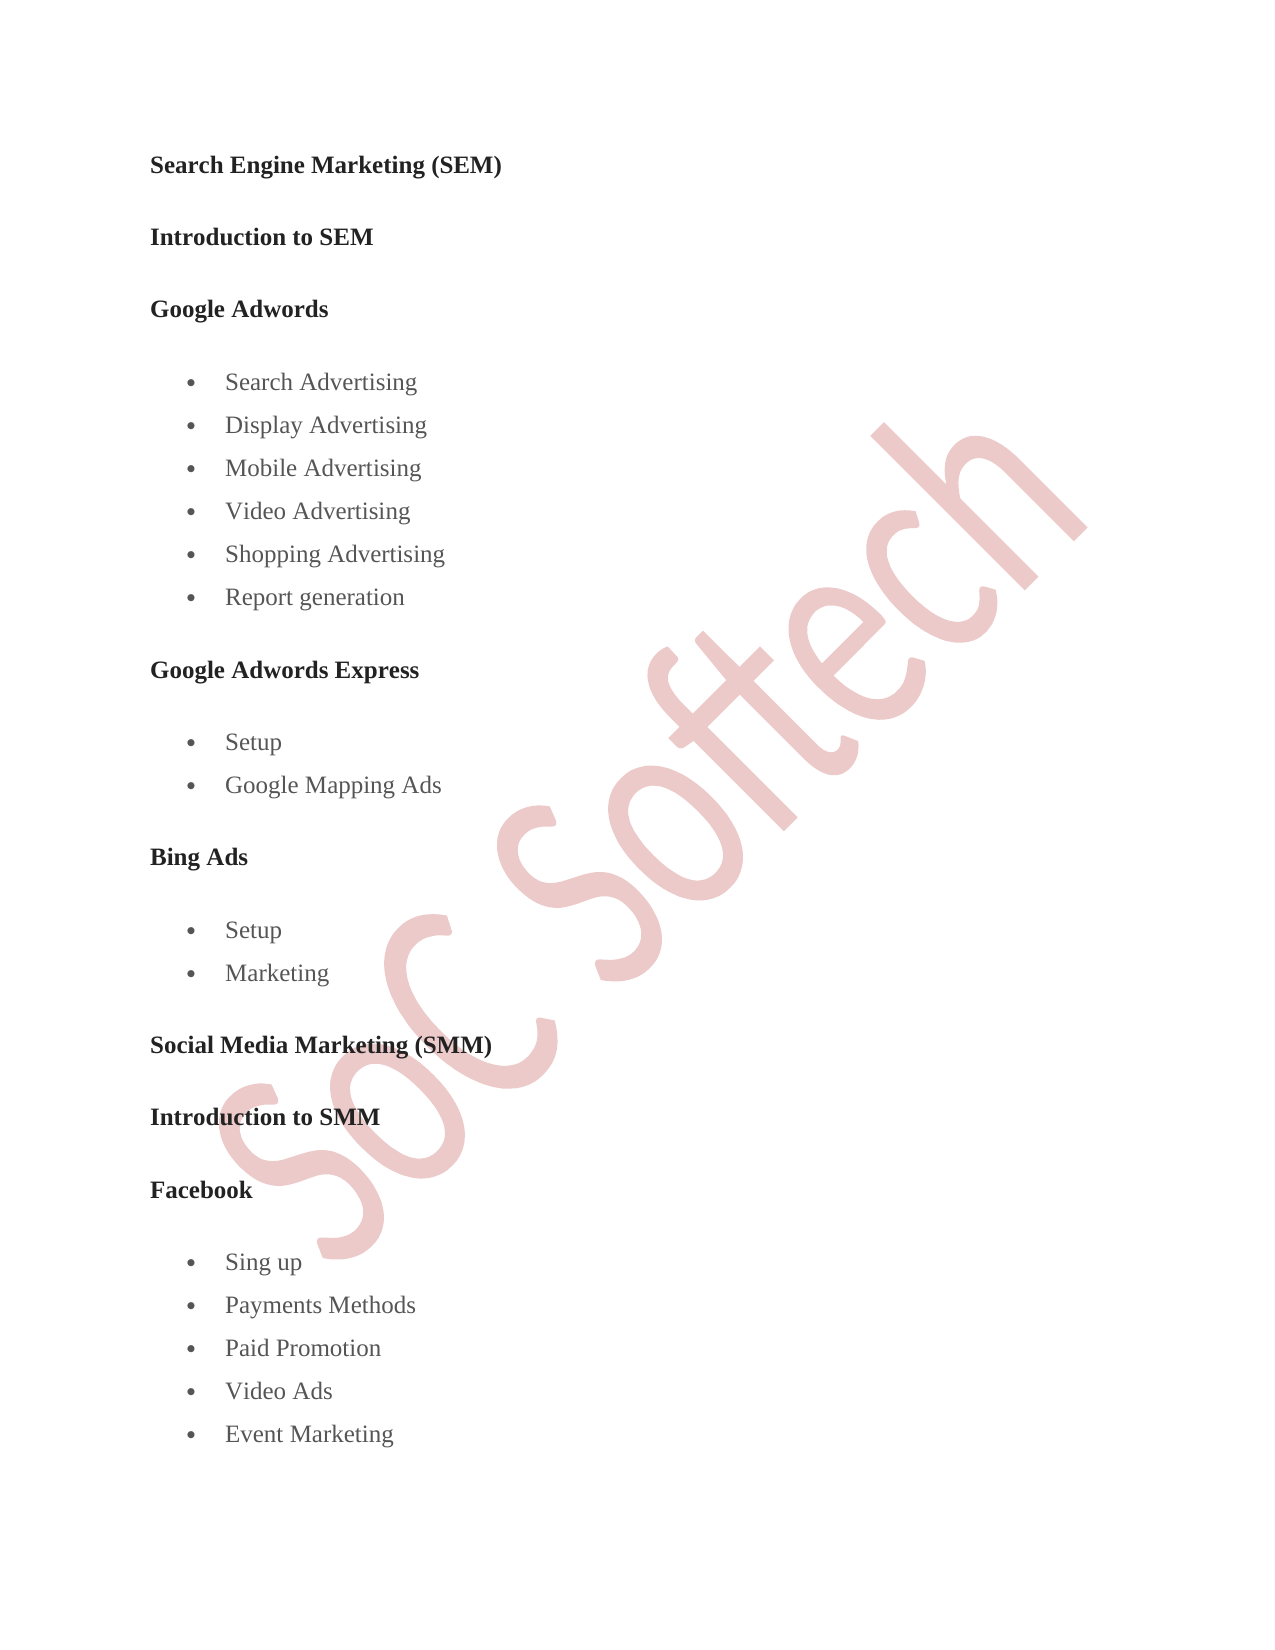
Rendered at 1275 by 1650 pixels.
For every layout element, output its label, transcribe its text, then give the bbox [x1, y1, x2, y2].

list Marketing [187, 958, 1125, 987]
list Display Advertising [187, 410, 1125, 439]
text Bing Ads [150, 842, 1125, 871]
text Facebook [150, 1175, 1125, 1203]
list Google Mapping Ads [187, 770, 1125, 799]
text Google Adwords Express [150, 655, 1125, 683]
list Paid Promotion [187, 1333, 1125, 1362]
list Setup [187, 727, 1125, 756]
list Video Advertising [187, 496, 1125, 525]
list Payments Methods [187, 1290, 1125, 1319]
list Setup [187, 915, 1125, 943]
list Report generation [187, 582, 1125, 611]
list Mobile Advertising [187, 453, 1125, 482]
list Search Advertising [187, 367, 1125, 396]
text Social Media Marketing (SMM) [150, 1030, 1125, 1059]
list Event Marketing [187, 1419, 1125, 1448]
list Sing up [187, 1247, 1125, 1276]
text Search Engine Marketing (SEM) [150, 150, 1125, 179]
list Video Ads [187, 1376, 1125, 1405]
text Introduction to SEM [150, 222, 1125, 251]
text Introduction to SMM [150, 1102, 1125, 1131]
text Google Adwords [150, 294, 1125, 323]
list Shopping Advertising [187, 539, 1125, 568]
